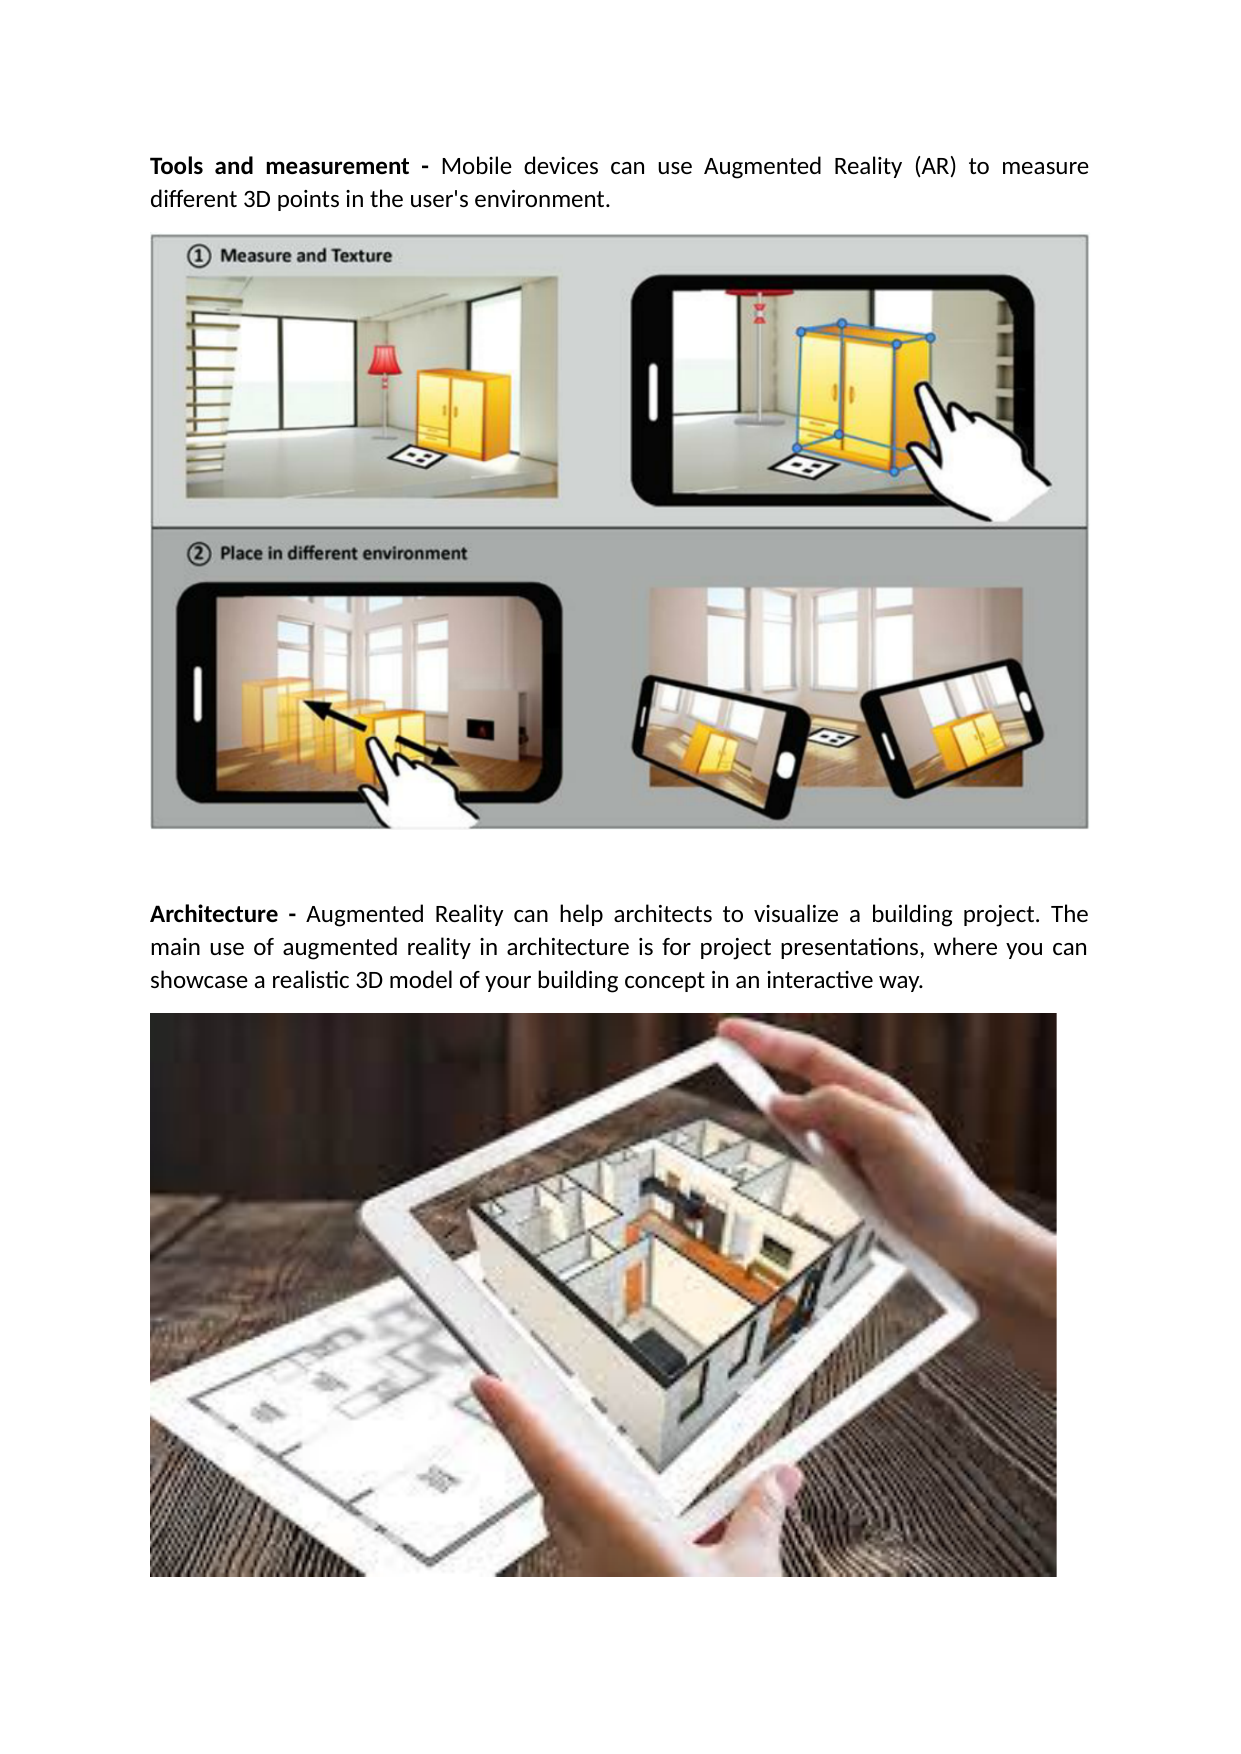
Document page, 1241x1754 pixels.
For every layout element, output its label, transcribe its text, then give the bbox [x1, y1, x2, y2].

picture [150, 1013, 1057, 1577]
picture [150, 232, 1091, 830]
text Tools and measurement - Mobile devices can use Augmented Reality (AR) to measure different 3D points in the user's environment. [150, 150, 1090, 213]
text Architecture - Augmented Reality can help architects to visualize a building project. The main use of augmented reality in architecture is for project presentations, where you can showcase a realistic 3D model of your building concept in an interactive way. [150, 898, 1090, 994]
